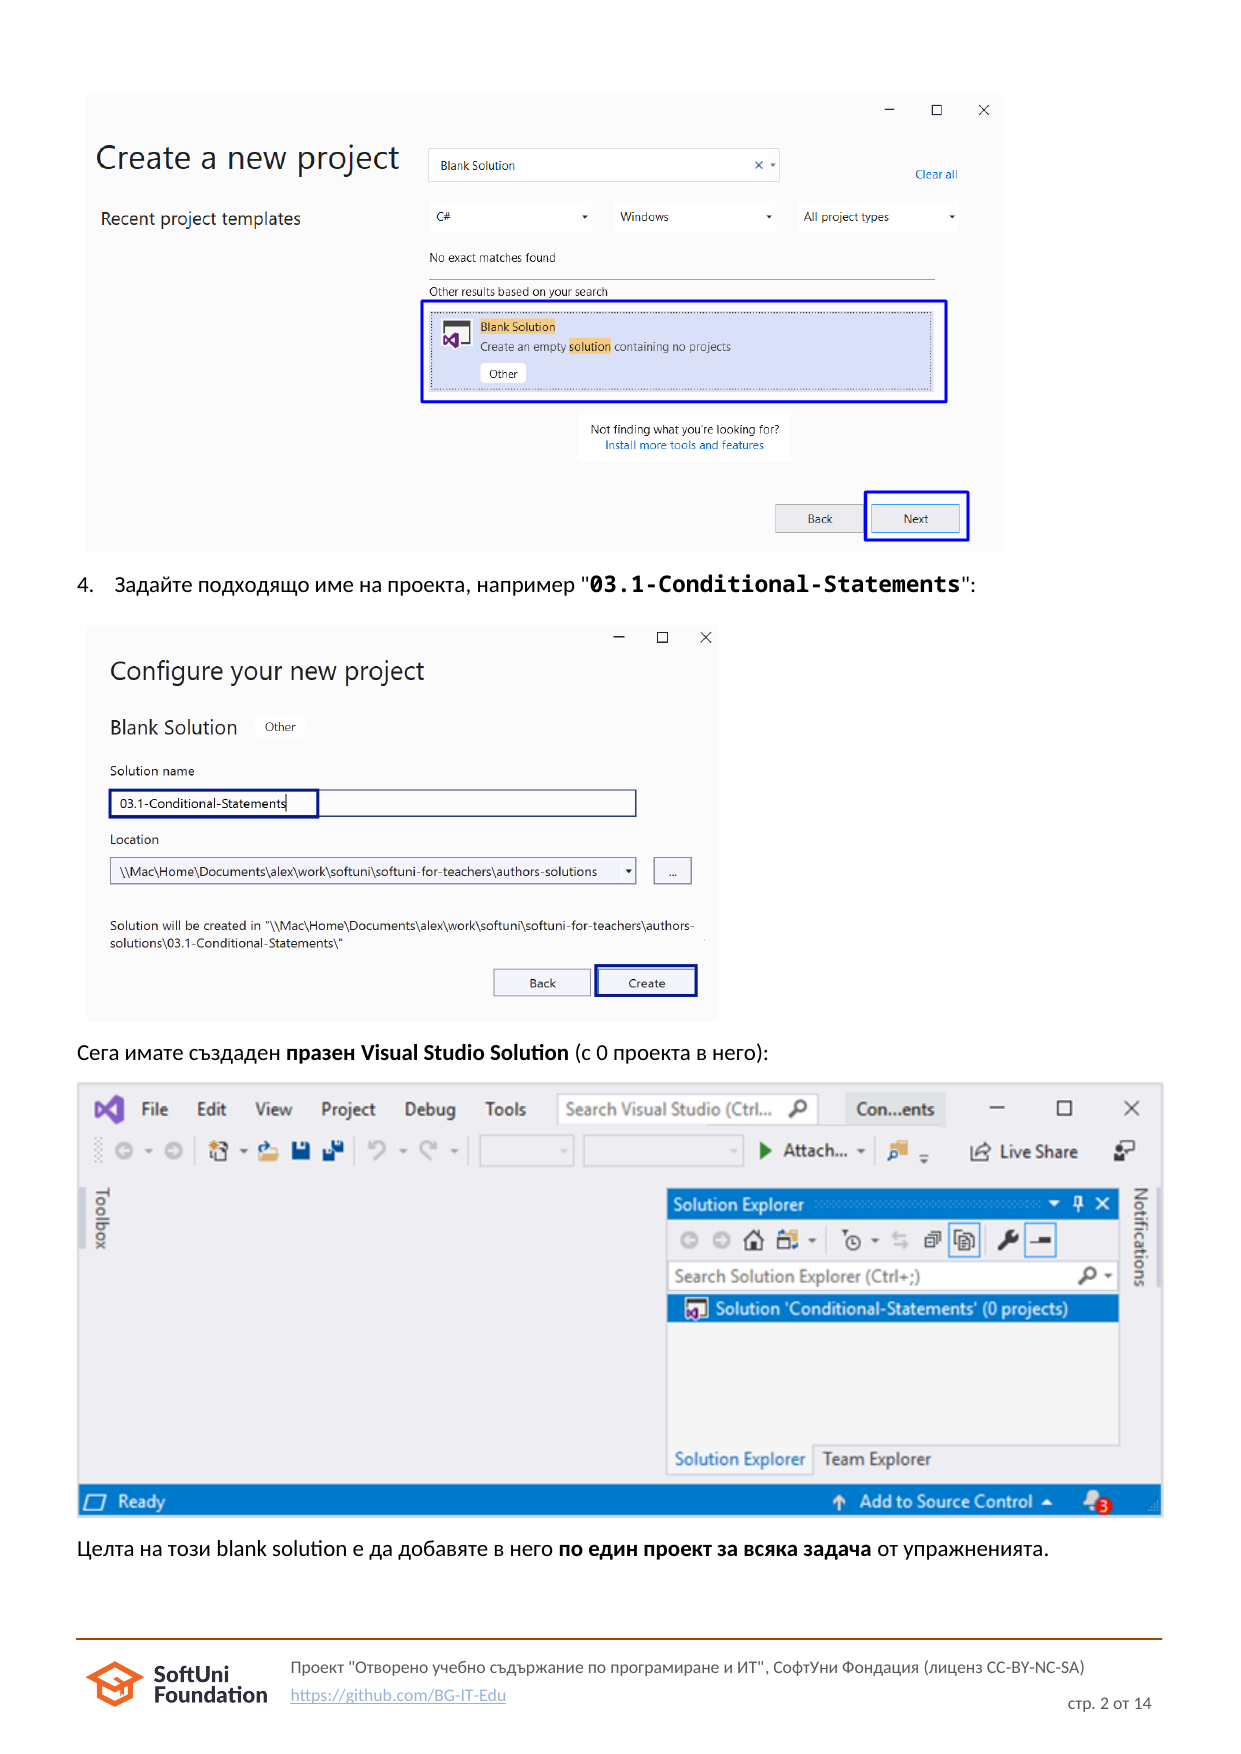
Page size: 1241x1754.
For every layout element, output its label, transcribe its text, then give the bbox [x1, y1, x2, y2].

picture [87, 95, 1004, 552]
text Целта на този blank solution e да добавяте в него по един проект за всяка задача от упражненията. [77, 1534, 1163, 1562]
picture [76, 1082, 1164, 1518]
picture [85, 1661, 267, 1707]
picture [87, 625, 717, 1022]
text Сега имате създаден празен Visual Studio Solution (с 0 проекта в него): [77, 1038, 1163, 1066]
list Задайте подходящо име на проекта, например "03.1-Conditional-Statements": [77, 568, 1163, 599]
